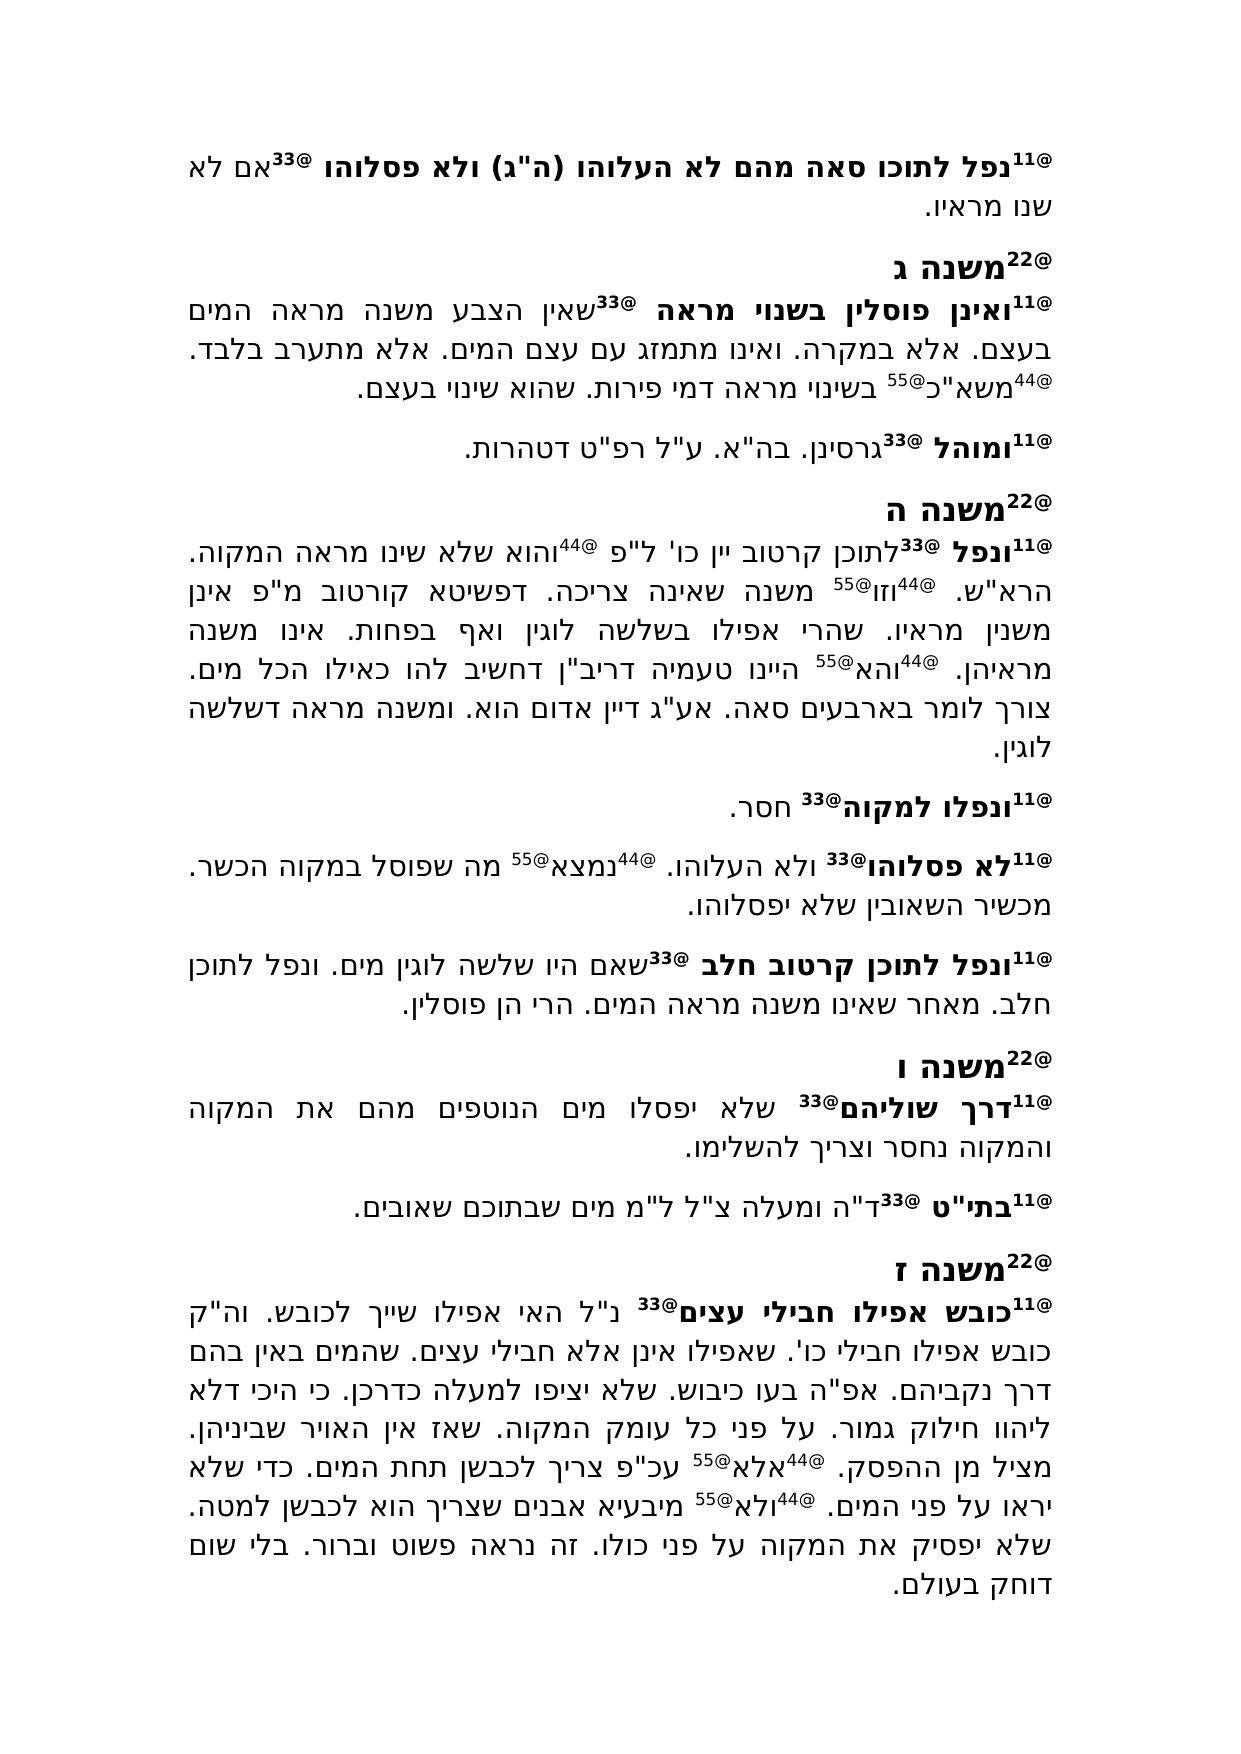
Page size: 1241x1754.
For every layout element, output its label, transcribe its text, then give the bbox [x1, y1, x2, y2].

text @11ונפל לתוכן קרטוב חלב @33שאם היו שלשה לוגין מים. ונפל לתוכן חלב. מאחר שאינו משנה מראה המים. הרי הן פוסלין. [187, 948, 1053, 1021]
text @11ונפל @33לתוכן קרטוב יין כו' ל"פ @44והוא שלא שינו מראה המקוה. הרא"ש. @44וזו@55 משנה שאינה צריכה. דפשיטא קורטוב מ"פ אינן משנין מראיו. שהרי אפילו בשלשה לוגין ואף בפחות. אינו משנה מראיהן. @44והא@55 היינו טעמיה דריב"ן דחשיב להו כאילו הכל מים. צורך לומר בארבעים סאה. אע"ג דיין אדום הוא. ומשנה מראה דשלשה לוגין. [187, 535, 1053, 764]
text @11ומוהל @33גרסינן. בה"א. ע"ל רפ"ט דטהרות. [187, 431, 1053, 465]
subtitle @22משנה ו [187, 1047, 1053, 1086]
text @11כובש אפילו חבילי עצים@33 נ"ל האי אפילו שייך לכובש. וה"ק כובש אפילו חבילי כו'. שאפילו אינן אלא חבילי עצים. שהמים באין בהם דרך נקביהם. אפ"ה בעו כיבוש. שלא יציפו למעלה כדרכן. כי היכי דלא ליהוו חילוק גמור. על פני כל עומק המקוה. שאז אין האויר שביניהן. מציל מן ההפסק. @44אלא@55 עכ"פ צריך לכבשן תחת המים. כדי שלא יראו על פני המים. @44ולא@55 מיבעיא אבנים שצריך הוא לכבשן למטה. שלא יפסיק את המקוה על פני כולו. זה נראה פשוט וברור. בלי שום דוחק בעולם. [187, 1295, 1053, 1602]
subtitle @22משנה ז [187, 1250, 1053, 1289]
text @11בתי"ט @33ד"ה ומעלה צ"ל ל"מ מים שבתוכם שאובים. [187, 1191, 1053, 1224]
subtitle @22משנה ג [187, 249, 1053, 288]
text @11ונפלו למקוה@33 חסר. [187, 790, 1053, 824]
subtitle @22משנה ה [187, 491, 1053, 530]
text @11נפל לתוכו סאה מהם לא העלוהו (ה"ג) ולא פסלוהו @33אם לא שנו מראיו. [187, 150, 1053, 223]
text @11לא פסלוהו@33 ולא העלוהו. @44נמצא@55 מה שפוסל במקוה הכשר. מכשיר השאובין שלא יפסלוהו. [187, 850, 1053, 923]
text @11דרך שוליהם@33 שלא יפסלו מים הנוטפים מהם את המקוה והמקוה נחסר וצריך להשלימו. [187, 1092, 1053, 1165]
text @11ואינן פוסלין בשנוי מראה @33שאין הצבע משנה מראה המים בעצם. אלא במקרה. ואינו מתמזג עם עצם המים. אלא מתערב בלבד. @44משא"כ@55 בשינוי מראה דמי פירות. שהוא שינוי בעצם. [187, 293, 1053, 405]
